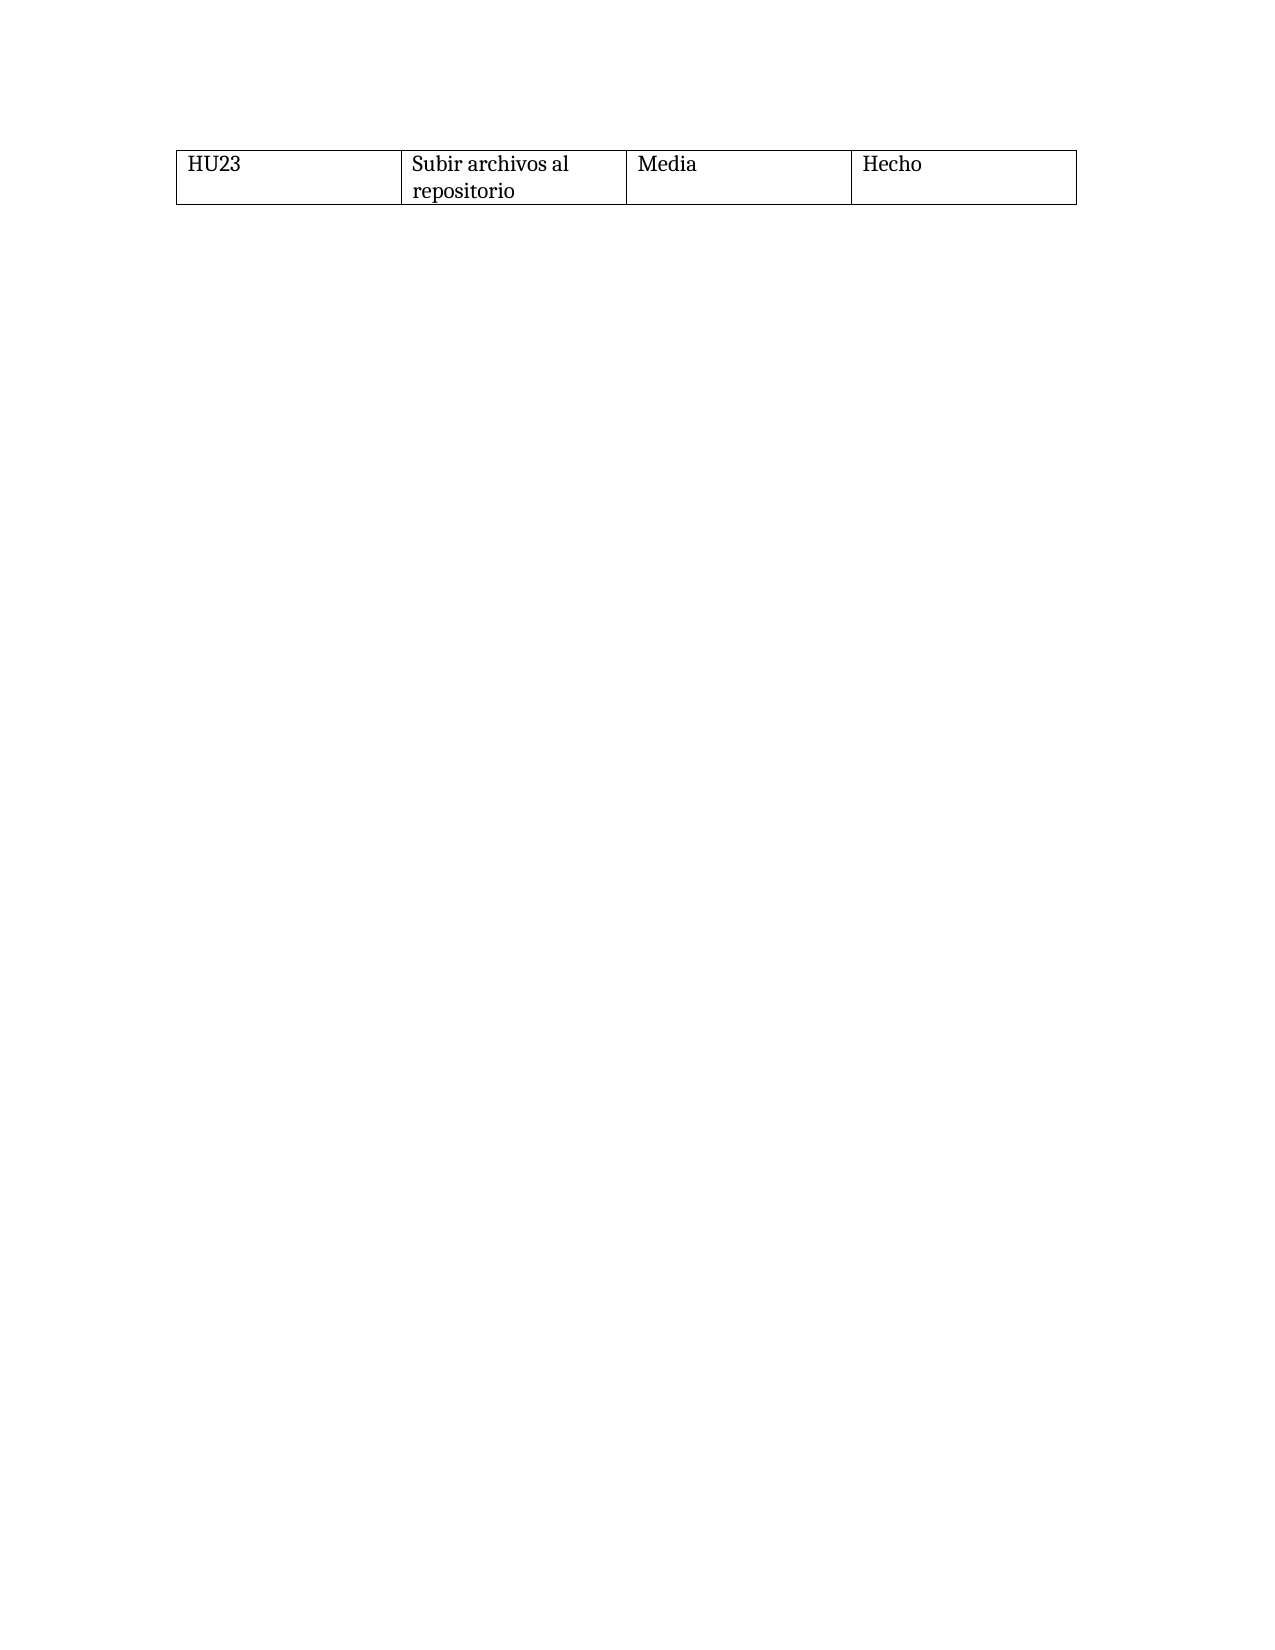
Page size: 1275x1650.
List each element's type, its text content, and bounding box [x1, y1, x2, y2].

table_cell Subir archivos al repositorio [402, 151, 626, 204]
table_cell Media [627, 151, 851, 204]
table_cell HU23 [177, 151, 401, 204]
table_cell Hecho [852, 151, 1076, 204]
